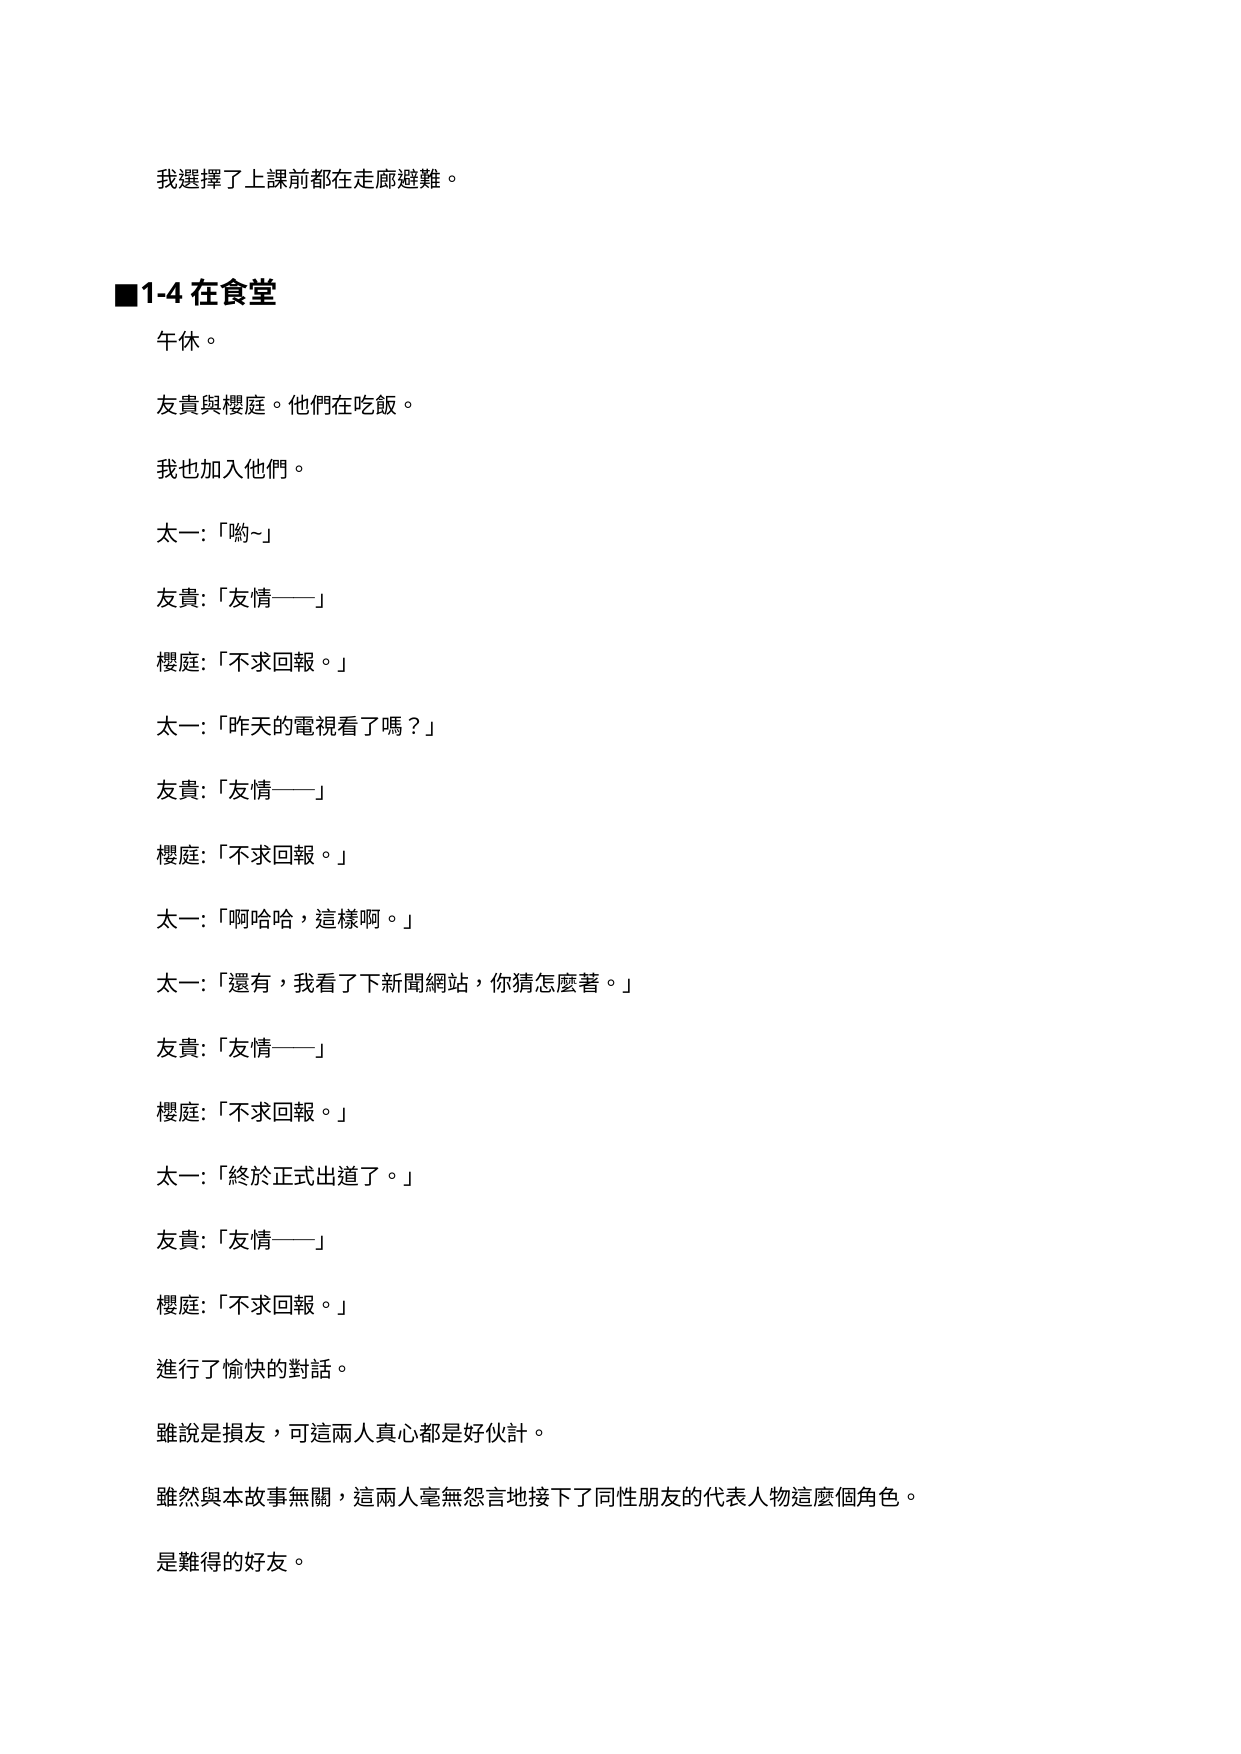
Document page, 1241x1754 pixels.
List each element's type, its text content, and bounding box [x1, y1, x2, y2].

text 櫻庭:「不求回報。」 [112, 645, 1128, 677]
text 友貴:「友情──」 [112, 1223, 1128, 1256]
text 太一:「終於正式出道了。」 [112, 1159, 1128, 1191]
text 我選擇了上課前都在走廊避難。 [112, 162, 1128, 194]
text 雖然與本故事無關，這兩人毫無怨言地接下了同性朋友的代表人物這麼個角色。 [112, 1480, 1128, 1512]
text 是難得的好友。 [112, 1544, 1128, 1577]
text 友貴:「友情──」 [112, 773, 1128, 806]
text 我也加入他們。 [112, 452, 1128, 484]
text 友貴:「友情──」 [112, 1030, 1128, 1063]
text 太一:「啊哈哈，這樣啊。」 [112, 902, 1128, 934]
text 太一:「喲~」 [112, 516, 1128, 549]
text 午休。 [112, 324, 1128, 356]
text ■1-4 在食堂 [112, 259, 1128, 324]
text 櫻庭:「不求回報。」 [112, 1287, 1128, 1320]
text 櫻庭:「不求回報。」 [112, 837, 1128, 870]
text 友貴:「友情──」 [112, 580, 1128, 613]
text 櫻庭:「不求回報。」 [112, 1094, 1128, 1127]
text 友貴與櫻庭。他們在吃飯。 [112, 388, 1128, 420]
text 太一:「昨天的電視看了嗎？」 [112, 709, 1128, 741]
text 雖說是損友，可這兩人真心都是好伙計。 [112, 1416, 1128, 1448]
text 太一:「還有，我看了下新聞網站，你猜怎麼著。」 [112, 966, 1128, 998]
text 進行了愉快的對話。 [112, 1352, 1128, 1384]
